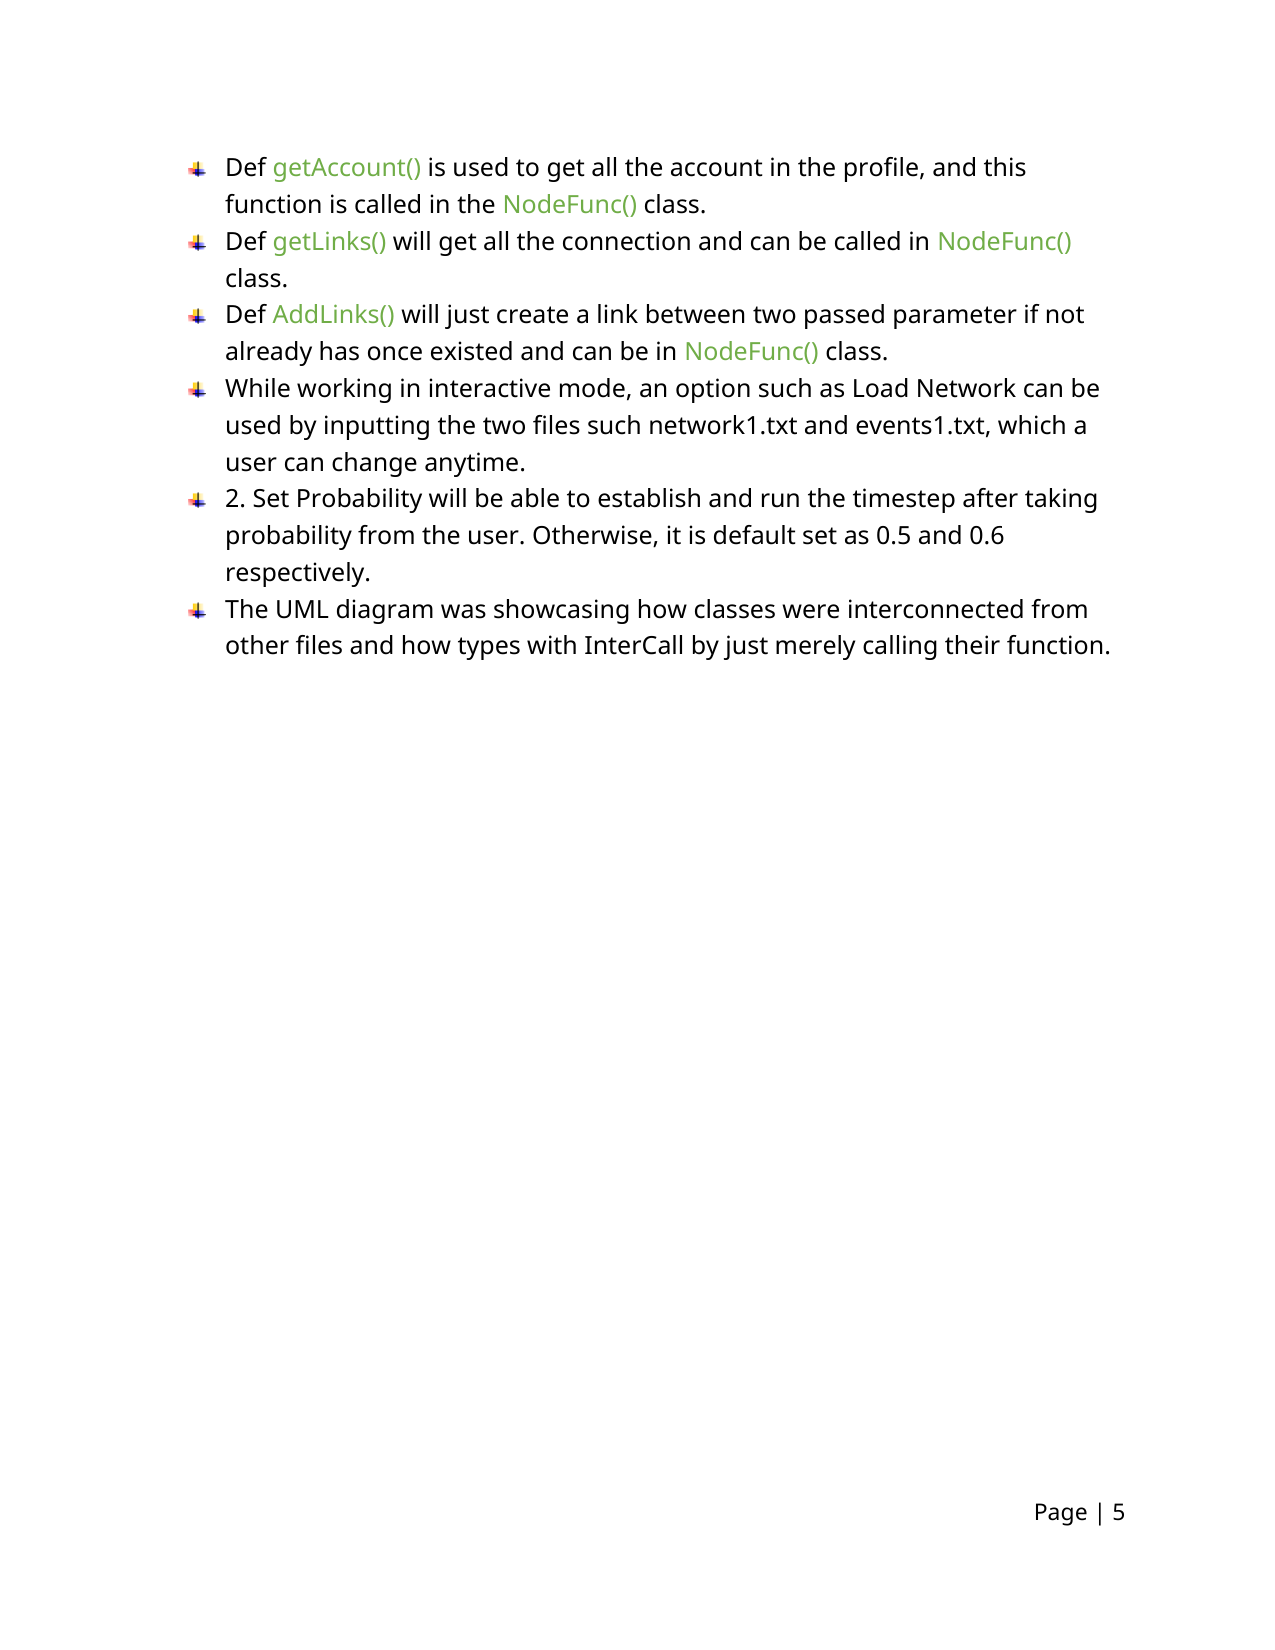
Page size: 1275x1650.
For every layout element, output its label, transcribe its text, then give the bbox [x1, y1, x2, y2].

picture [188, 233, 206, 251]
list Def getAccount() is used to get all the account in the profile, and this function is called in the NodeFunc() class. [187, 150, 1125, 221]
picture [188, 307, 206, 324]
picture [188, 380, 206, 398]
list While working in interactive mode, an option such as Load Network can be used by inputting the two files such network1.txt and events1.txt, which a user can change anytime. [187, 371, 1125, 478]
picture [188, 160, 206, 177]
picture [188, 601, 206, 619]
list Def AddLinks() will just create a link between two passed parameter if not already has once existed and can be in NodeFunc() class. [187, 297, 1125, 368]
list Def getLinks() will get all the connection and can be called in NodeFunc() class. [187, 223, 1125, 294]
picture [188, 491, 206, 508]
list 2. Set Probability will be able to establish and run the timestep after taking probability from the user. Otherwise, it is default set as 0.5 and 0.6 respectively. [187, 481, 1125, 588]
list The UML diagram was showcasing how classes were interconnected from other files and how types with InterCall by just merely calling their function. [187, 591, 1125, 662]
